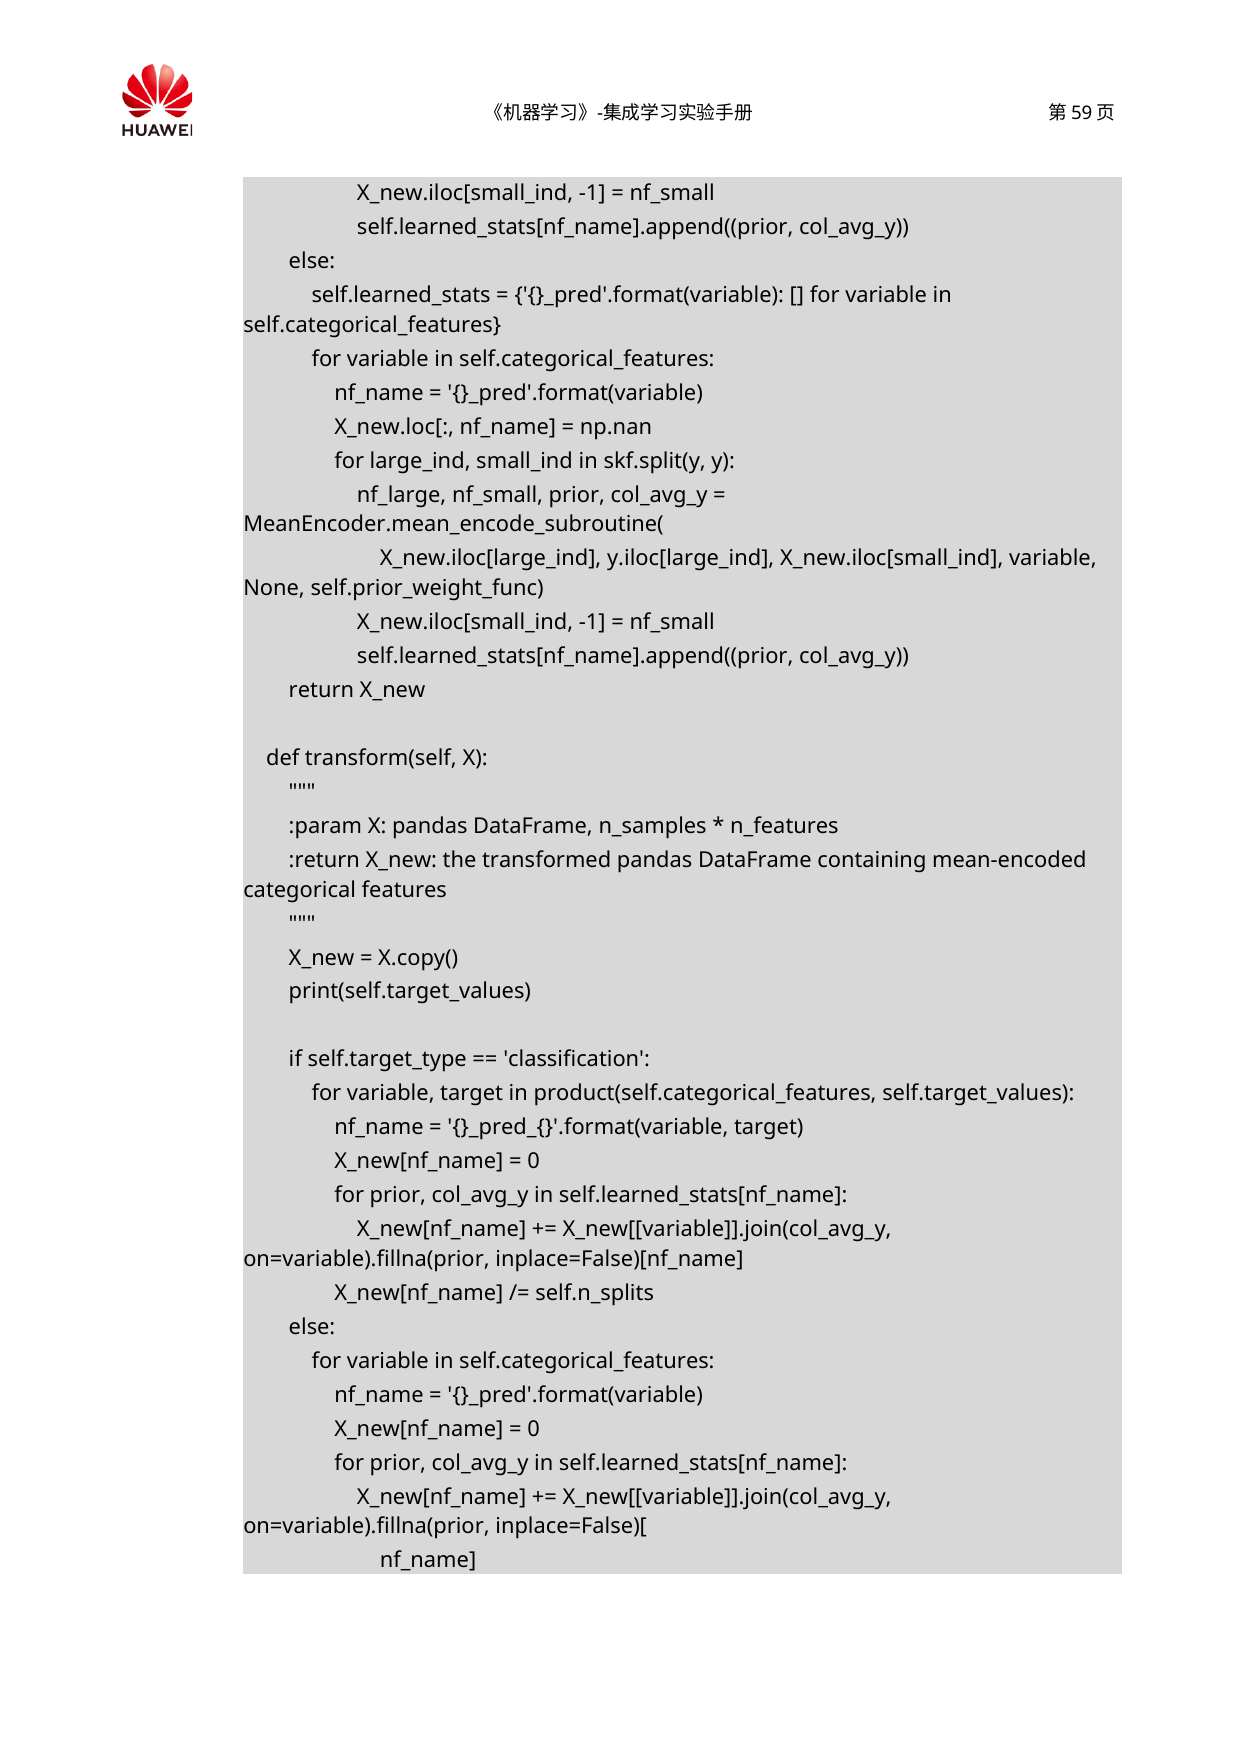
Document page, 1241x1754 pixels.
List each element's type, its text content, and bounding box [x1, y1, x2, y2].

text X_new[nf_name] = 0 [243, 1145, 1122, 1175]
text nf_name] [243, 1544, 1122, 1574]
text for prior, col_avg_y in self.learned_stats[nf_name]: [243, 1179, 1122, 1209]
text X_new.iloc[small_ind, -1] = nf_small [243, 177, 1122, 207]
text for variable in self.categorical_features: [243, 343, 1122, 373]
text self.learned_stats[nf_name].append((prior, col_avg_y)) [243, 640, 1122, 670]
text """ [243, 776, 1122, 806]
text for prior, col_avg_y in self.learned_stats[nf_name]: [243, 1447, 1122, 1477]
text X_new[nf_name] /= self.n_splits [243, 1277, 1122, 1307]
text :return X_new: the transformed pandas DataFrame containing mean-encoded categorical features [243, 844, 1122, 903]
text X_new.iloc[small_ind, -1] = nf_small [243, 606, 1122, 636]
text nf_large, nf_small, prior, col_avg_y = MeanEncoder.mean_encode_subroutine( [243, 479, 1122, 538]
text for large_ind, small_ind in skf.split(y, y): [243, 445, 1122, 474]
text X_new = X.copy() [243, 942, 1122, 971]
text self.learned_stats[nf_name].append((prior, col_avg_y)) [243, 211, 1122, 241]
text else: [243, 245, 1122, 275]
text nf_name = '{}_pred'.format(variable) [243, 377, 1122, 407]
text """ [243, 908, 1122, 937]
text X_new.iloc[large_ind], y.iloc[large_ind], X_new.iloc[small_ind], variable, None, self.prior_weight_func) [243, 542, 1122, 602]
text X_new.loc[:, nf_name] = np.nan [243, 411, 1122, 441]
text X_new[nf_name] = 0 [243, 1413, 1122, 1443]
text print(self.target_values) [243, 976, 1122, 1005]
text if self.target_type == 'classification': [243, 1043, 1122, 1073]
text X_new[nf_name] += X_new[[variable]].join(col_avg_y, on=variable).fillna(prior, inplace=False)[nf_name] [243, 1213, 1122, 1273]
text :param X: pandas DataFrame, n_samples * n_features [243, 810, 1122, 840]
text for variable, target in product(self.categorical_features, self.target_values): [243, 1077, 1122, 1107]
text else: [243, 1311, 1122, 1341]
text return X_new [243, 674, 1122, 704]
picture [122, 64, 193, 136]
text nf_name = '{}_pred'.format(variable) [243, 1379, 1122, 1409]
text X_new[nf_name] += X_new[[variable]].join(col_avg_y, on=variable).fillna(prior, inplace=False)[ [243, 1481, 1122, 1540]
text self.learned_stats = {'{}_pred'.format(variable): [] for variable in self.categorical_features} [243, 279, 1122, 339]
text def transform(self, X): [243, 742, 1122, 772]
text nf_name = '{}_pred_{}'.format(variable, target) [243, 1111, 1122, 1141]
text for variable in self.categorical_features: [243, 1345, 1122, 1375]
